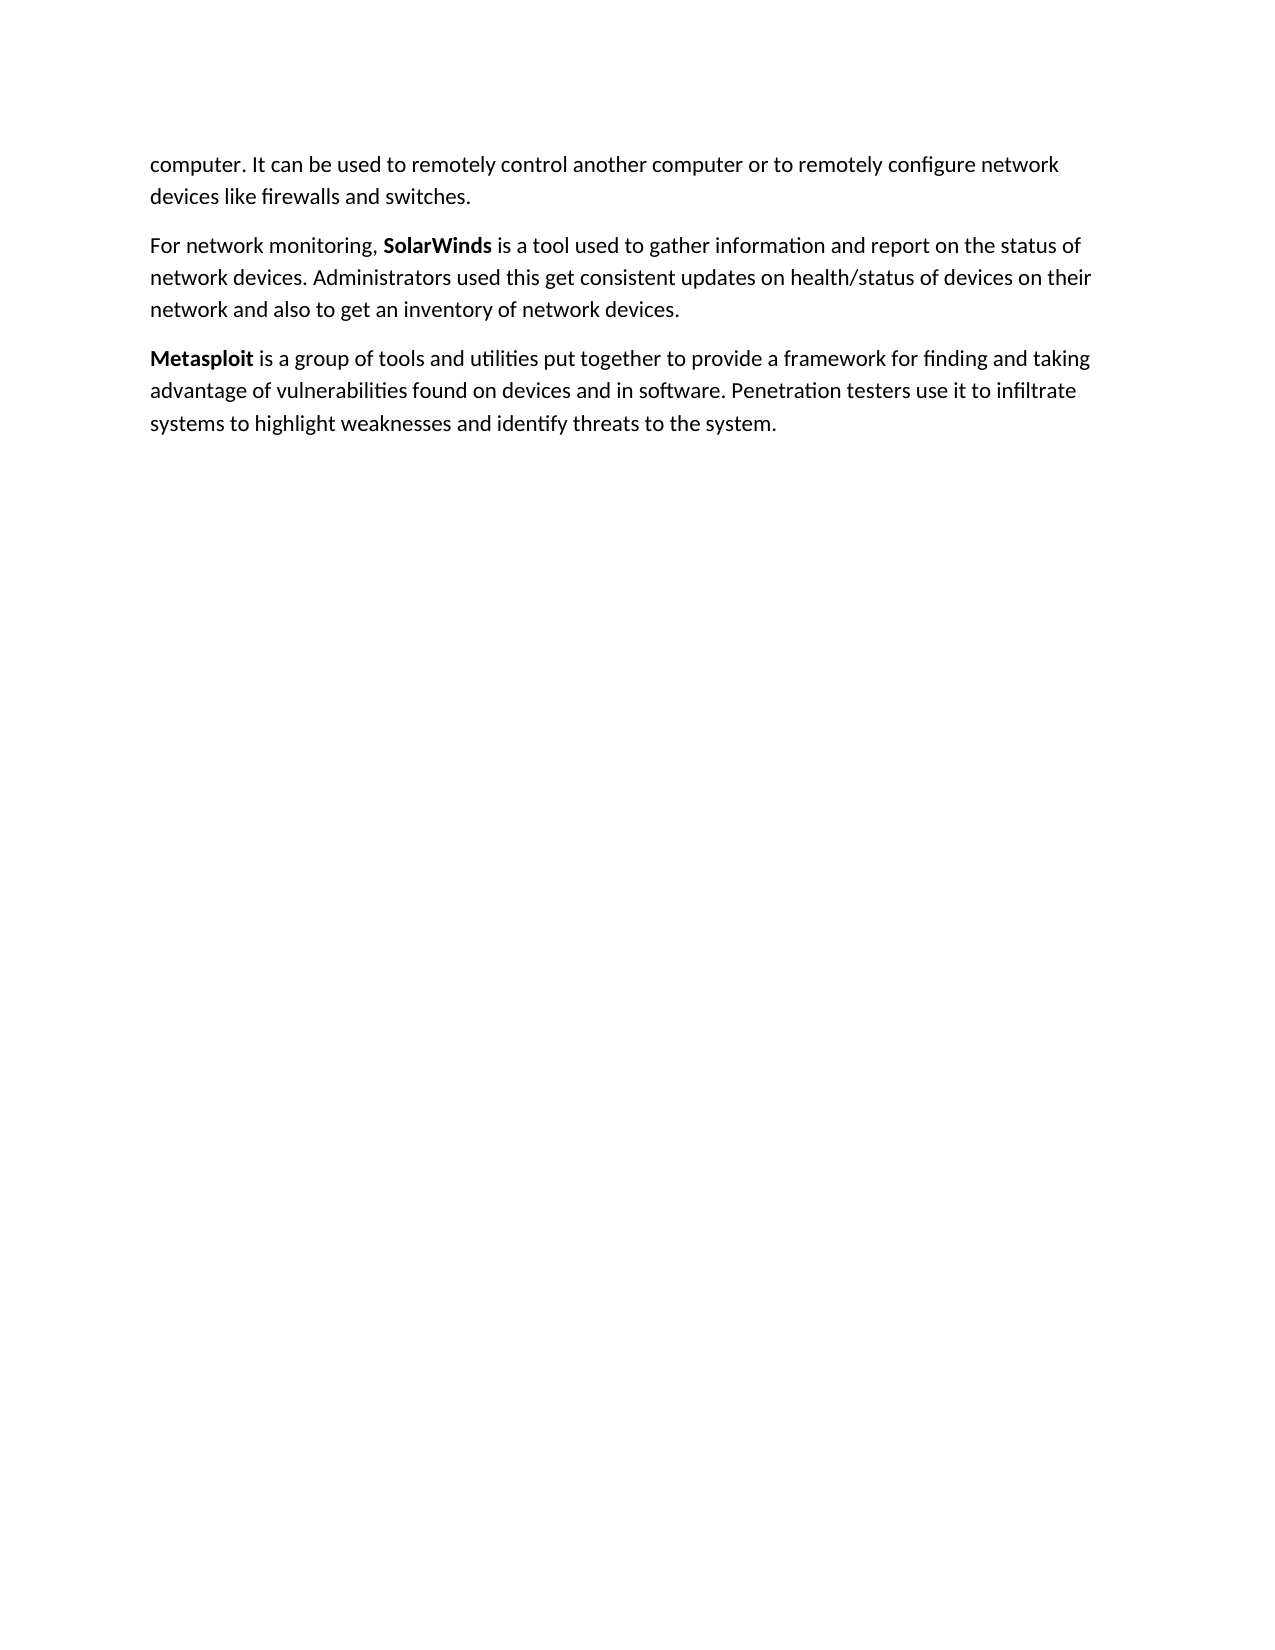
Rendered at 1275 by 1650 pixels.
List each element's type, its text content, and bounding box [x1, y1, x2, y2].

text Metasploit is a group of tools and utilities put together to provide a framework for finding and taking advantage of vulnerabilities found on devices and in software. Penetration testers use it to infiltrate systems to highlight weaknesses and identify threats to the system. [150, 344, 1125, 437]
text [150, 150, 1125, 210]
text For network monitoring, SolarWinds is a tool used to gather information and report on the status of network devices. Administrators used this get consistent updates on health/status of devices on their network and also to get an inventory of network devices. [150, 231, 1125, 323]
